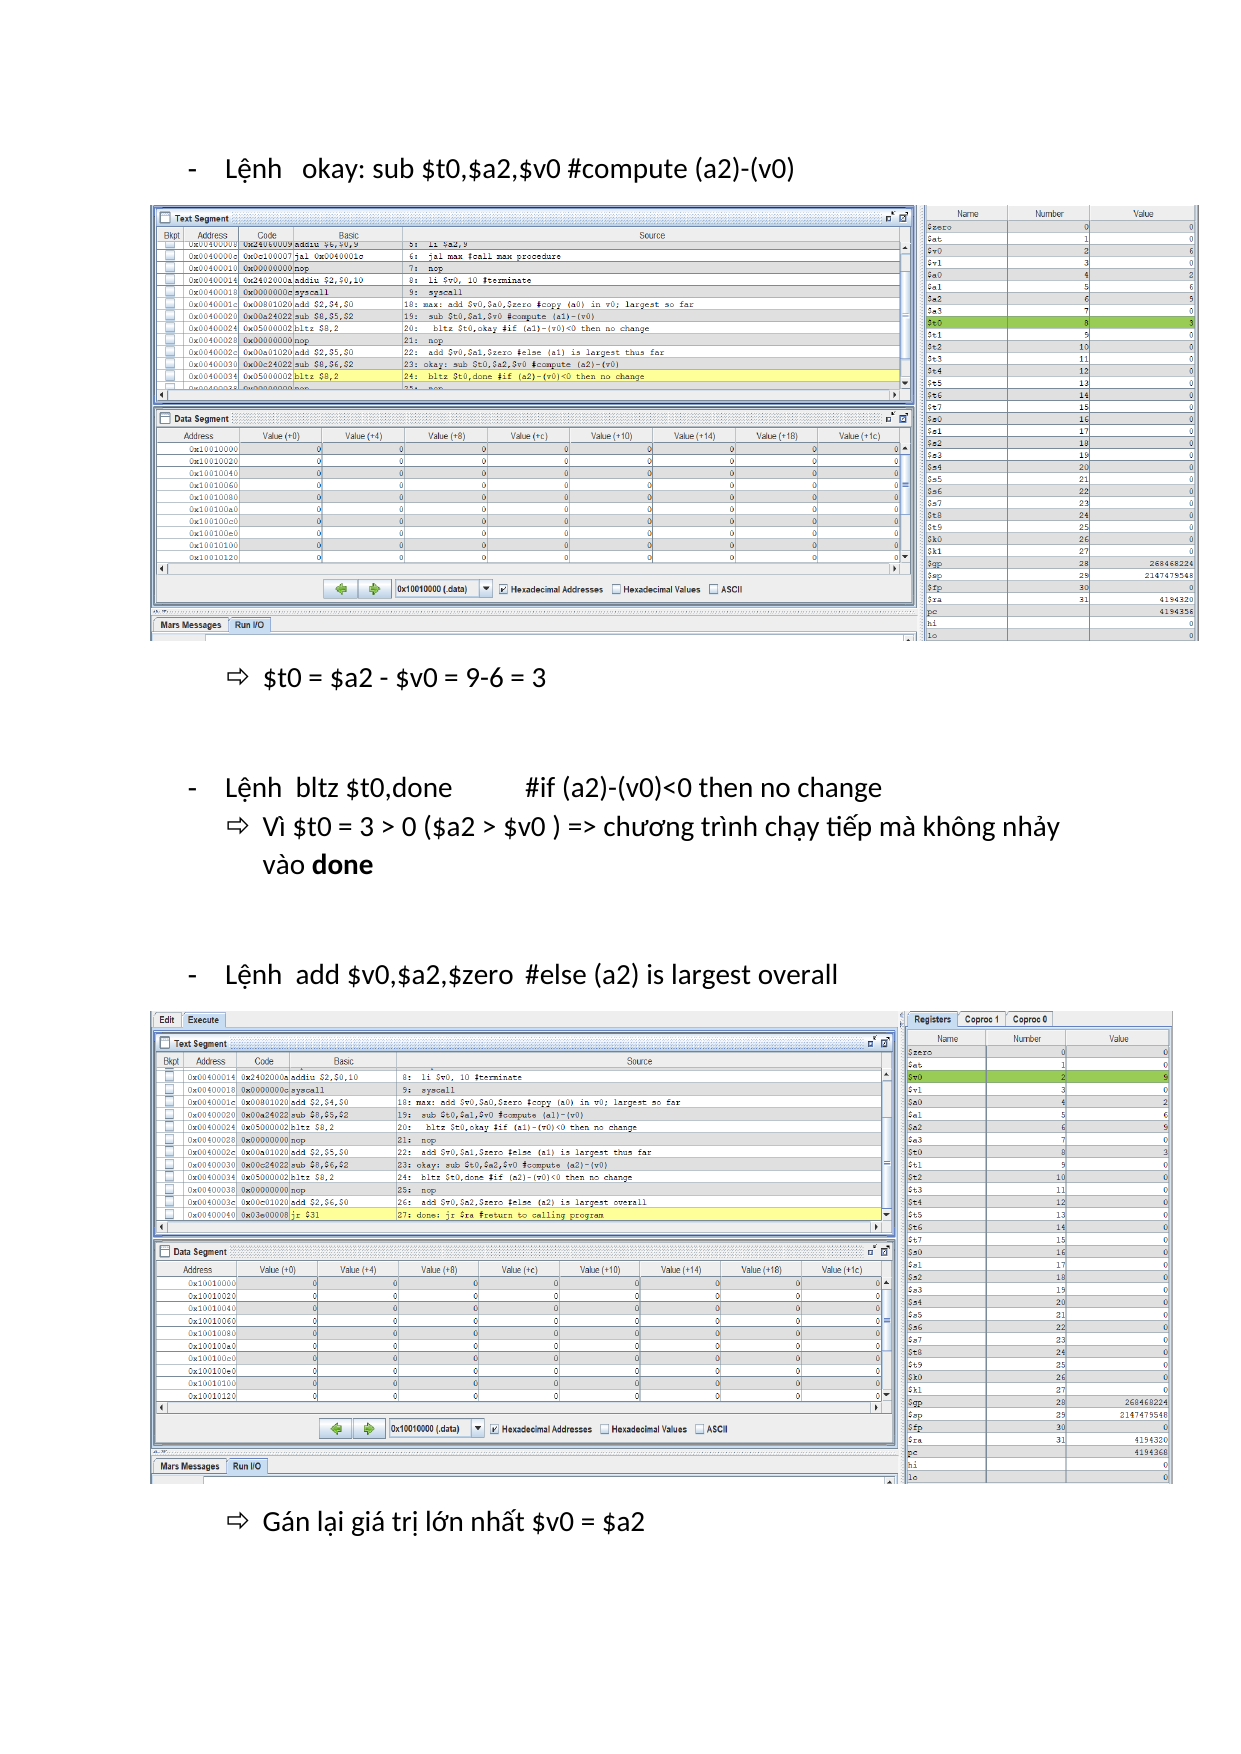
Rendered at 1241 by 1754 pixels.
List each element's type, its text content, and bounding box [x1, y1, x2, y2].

list Gán lại giá trị lớn nhất $v0 = $a2 [225, 1503, 1090, 1538]
picture [150, 1011, 1173, 1484]
list Lệnh okay: sub $t0,$a2,$v0 #compute (a2)-(v0) [187, 150, 1090, 186]
list Lệnh bltz $t0,done #if (a2)-(v0)<0 then no change [187, 769, 1090, 805]
list Vì $t0 = 3 > 0 ($a2 > $v0 ) => chương trình chạy tiếp mà không nhảy vào done [225, 808, 1090, 882]
list $t0 = $a2 - $v0 = 9-6 = 3 [225, 659, 1090, 694]
picture [150, 205, 1199, 641]
list Lệnh add $v0,$a2,$zero #else (a2) is largest overall [187, 956, 1090, 992]
